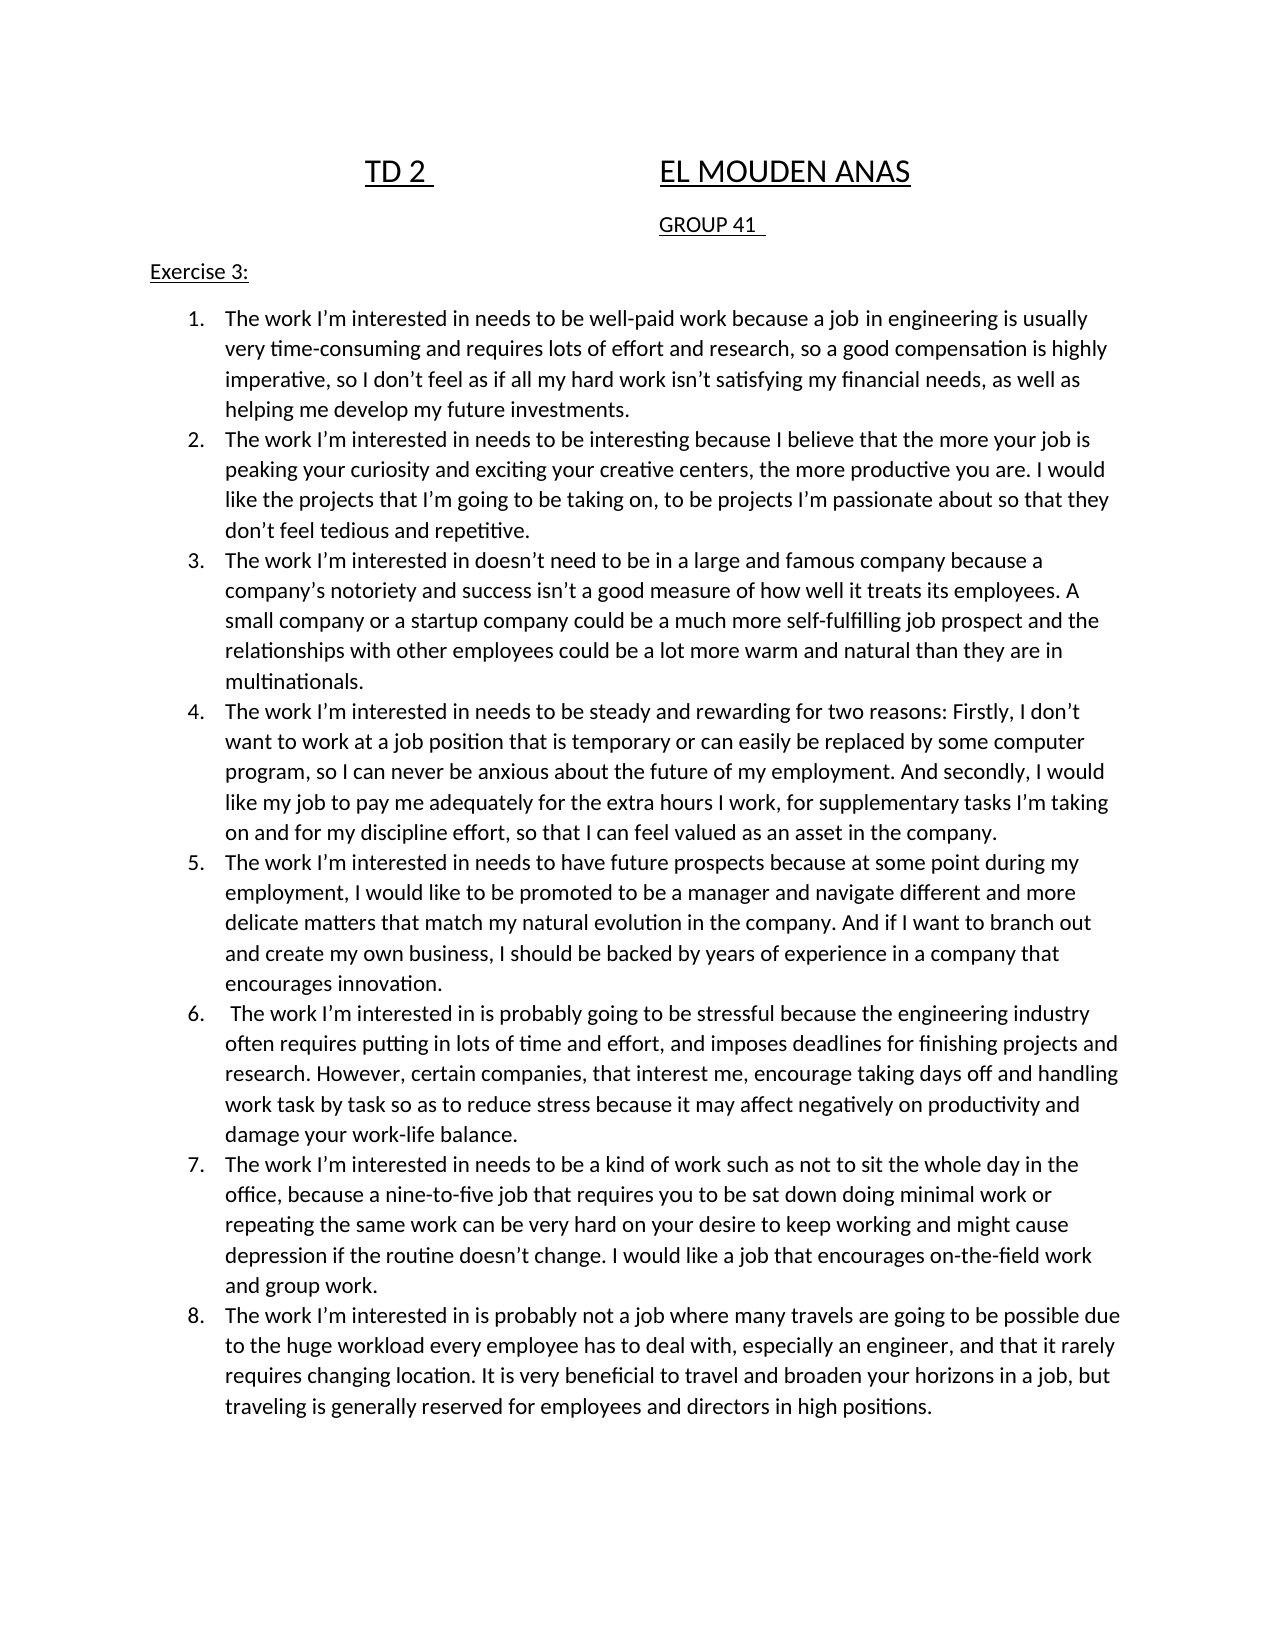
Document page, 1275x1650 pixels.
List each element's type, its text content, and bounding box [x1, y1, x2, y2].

list The work I’m interested in needs to be steady and rewarding for two reasons: Firstly, I don’t want to work at a job position that is temporary or can easily be replaced by some computer program, so I can never be anxious about the future of my employment. And secondly, I would like my job to pay me adequately for the extra hours I work, for supplementary tasks I’m taking on and for my discipline effort, so that I can feel valued as an asset in the company. [187, 697, 1125, 846]
list The work I’m interested in needs to have future prospects because at some point during my employment, I would like to be promoted to be a manager and navigate different and more delicate matters that match my natural evolution in the company. And if I want to branch out and create my own business, I should be backed by years of experience in a company that encourages innovation. [187, 848, 1125, 997]
text GROUP 41 [150, 211, 1125, 239]
list The work I’m interested in is probably not a job where many travels are going to be possible due to the huge workload every employee has to deal with, especially an engineer, and that it rarely requires changing location. It is very beneficial to travel and broaden your horizons in a job, but traveling is generally reserved for employees and directors in high positions. [187, 1301, 1125, 1420]
list The work I’m interested in needs to be well-paid work because a job in engineering is usually very time-consuming and requires lots of effort and research, so a good compensation is highly imperative, so I don’t feel as if all my hard work isn’t satisfying my financial needs, as well as helping me develop my future investments. [187, 304, 1125, 423]
list The work I’m interested in needs to be a kind of work such as not to sit the whole day in the office, because a nine-to-five job that requires you to be sat down doing minimal work or repeating the same work can be very hard on your desire to keep working and might cause depression if the routine doesn’t change. I would like a job that encourages on-the-field work and group work. [187, 1150, 1125, 1299]
list The work I’m interested in is probably going to be stressful because the engineering industry often requires putting in lots of time and effort, and imposes deadlines for finishing projects and research. However, certain companies, that interest me, encourage taking days off and handling work task by task so as to reduce stress because it may affect negatively on productivity and damage your work-life balance. [187, 999, 1125, 1148]
list The work I’m interested in doesn’t need to be in a large and famous company because a company’s notoriety and success isn’t a good measure of how well it treats its employees. A small company or a startup company could be a much more self-fulfilling job prospect and the relationships with other employees could be a lot more warm and natural than they are in multinationals. [187, 546, 1125, 695]
text TD 2 EL MOUDEN ANAS [150, 150, 1125, 191]
list The work I’m interested in needs to be interesting because I believe that the more your job is peaking your curiosity and exciting your creative centers, the more productive you are. I would like the projects that I’m going to be taking on, to be projects I’m passionate about so that they don’t feel tedious and repetitive. [187, 425, 1125, 544]
text Exercise 3: [150, 257, 1125, 286]
